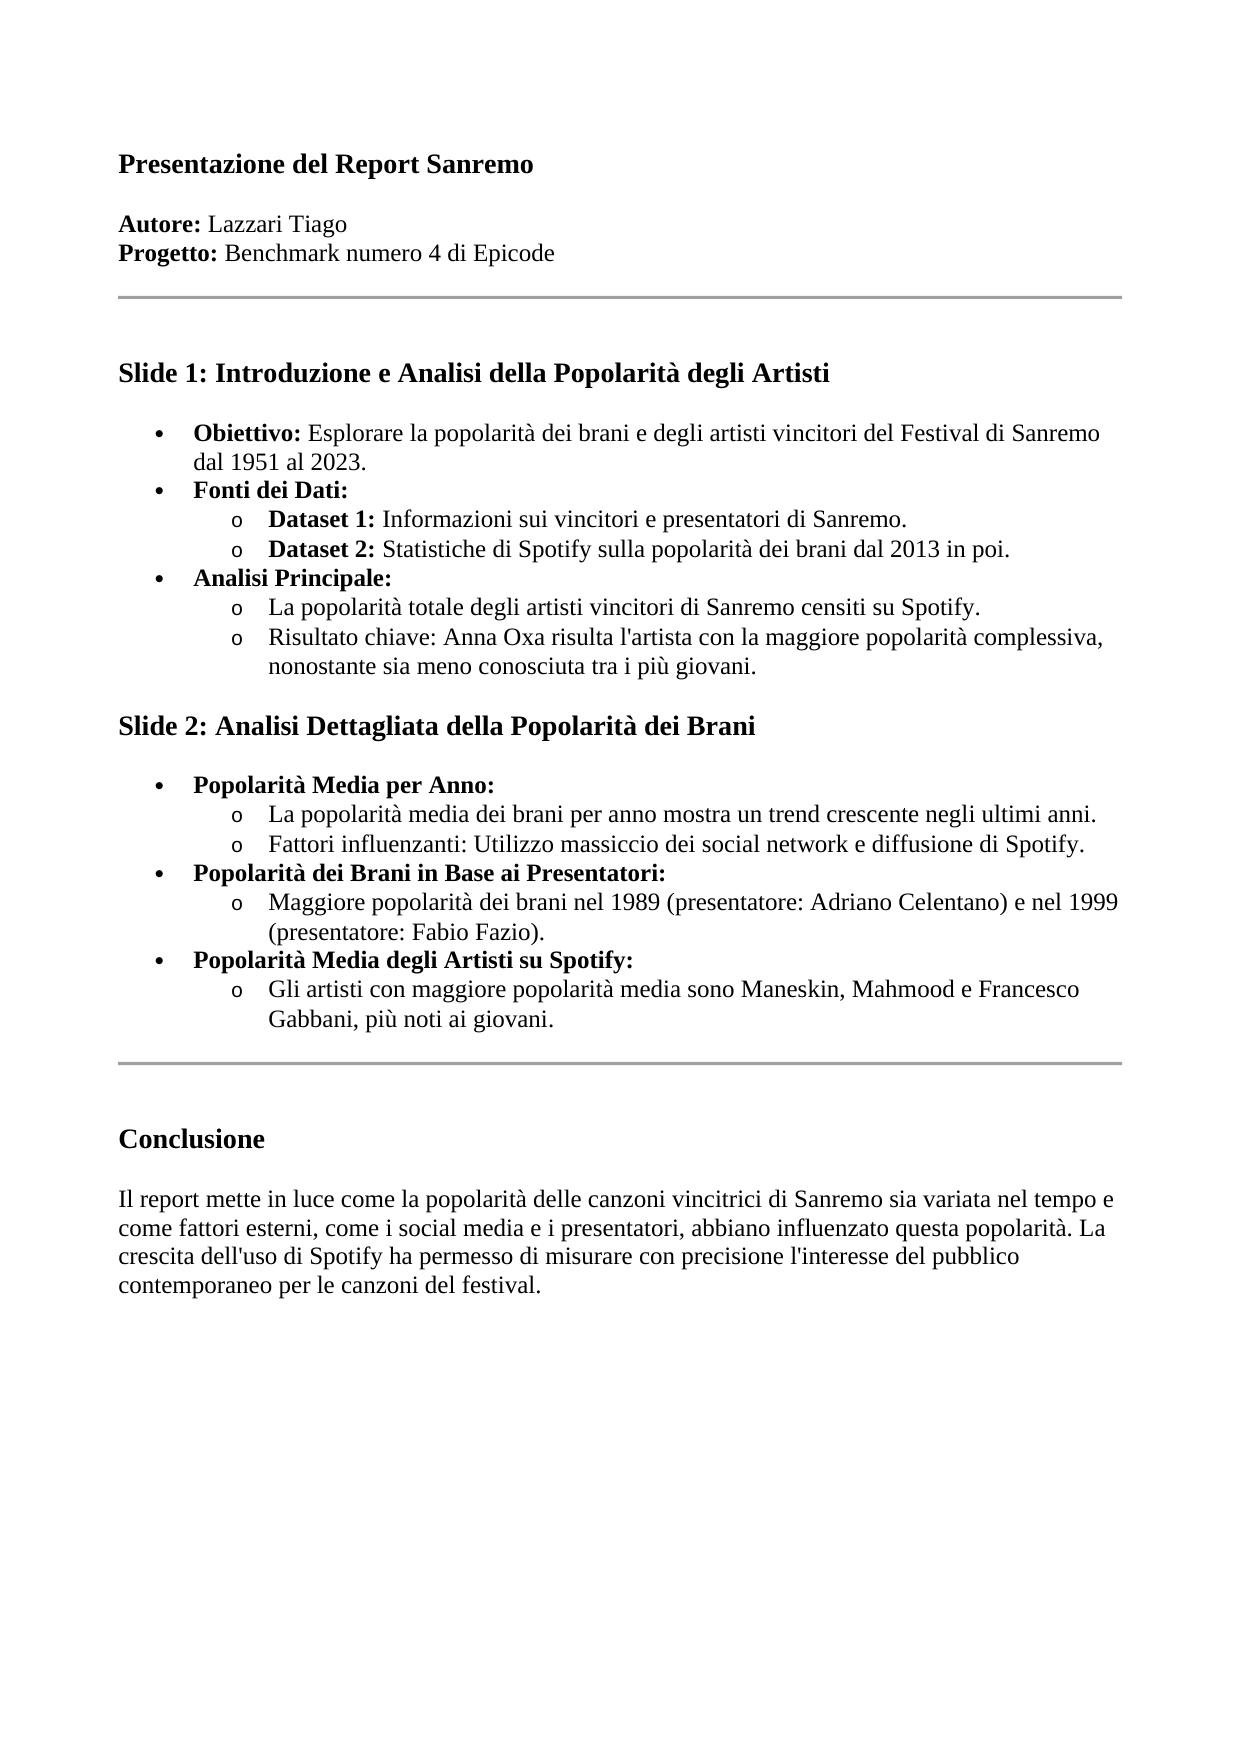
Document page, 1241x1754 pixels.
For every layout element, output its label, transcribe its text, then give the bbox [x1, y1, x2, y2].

list Gli artisti con maggiore popolarità media sono Maneskin, Mahmood e Francesco Gabbani, più noti ai giovani. [231, 974, 1122, 1033]
text Slide 2: Analisi Dettagliata della Popolarità dei Brani [118, 709, 1122, 741]
list Fattori influenzanti: Utilizzo massiccio dei social network e diffusione di Spotify. [231, 829, 1122, 858]
text Slide 1: Introduzione e Analisi della Popolarità degli Artisti [118, 356, 1122, 389]
text Il report mette in luce come la popolarità delle canzoni vincitrici di Sanremo sia variata nel tempo e come fattori esterni, come i social media e i presentatori, abbiano influenzato questa popolarità. La crescita dell'uso di Spotify ha permesso di misurare con precisione l'interesse del pubblico contemporaneo per le canzoni del festival. [118, 1184, 1122, 1299]
list La popolarità media dei brani per anno mostra un trend crescente negli ultimi anni. [231, 799, 1122, 829]
list Dataset 2: Statistiche di Spotify sulla popolarità dei brani dal 2013 in poi. [231, 534, 1122, 563]
list Fonti dei Dati: [156, 475, 1122, 504]
list Analisi Principale: [156, 563, 1122, 592]
list La popolarità totale degli artisti vincitori di Sanremo censiti su Spotify. [231, 592, 1122, 622]
list Popolarità Media per Anno: [156, 771, 1122, 799]
list Maggiore popolarità dei brani nel 1989 (presentatore: Adriano Celentano) e nel 1999 (presentatore: Fabio Fazio). [231, 887, 1122, 946]
list Dataset 1: Informazioni sui vincitori e presentatori di Sanremo. [231, 504, 1122, 534]
text Presentazione del Report Sanremo [118, 148, 1122, 180]
list Risultato chiave: Anna Oxa risulta l'artista con la maggiore popolarità complessiva, nonostante sia meno conosciuta tra i più giovani. [231, 622, 1122, 680]
list Popolarità dei Brani in Base ai Presentatori: [156, 858, 1122, 887]
list Popolarità Media degli Artisti su Spotify: [156, 946, 1122, 974]
text Conclusione [118, 1122, 1122, 1155]
text Autore: Lazzari Tiago Progetto: Benchmark numero 4 di Epicode [118, 209, 1122, 267]
list Obiettivo: Esplorare la popolarità dei brani e degli artisti vincitori del Festival di Sanremo dal 1951 al 2023. [156, 418, 1122, 475]
